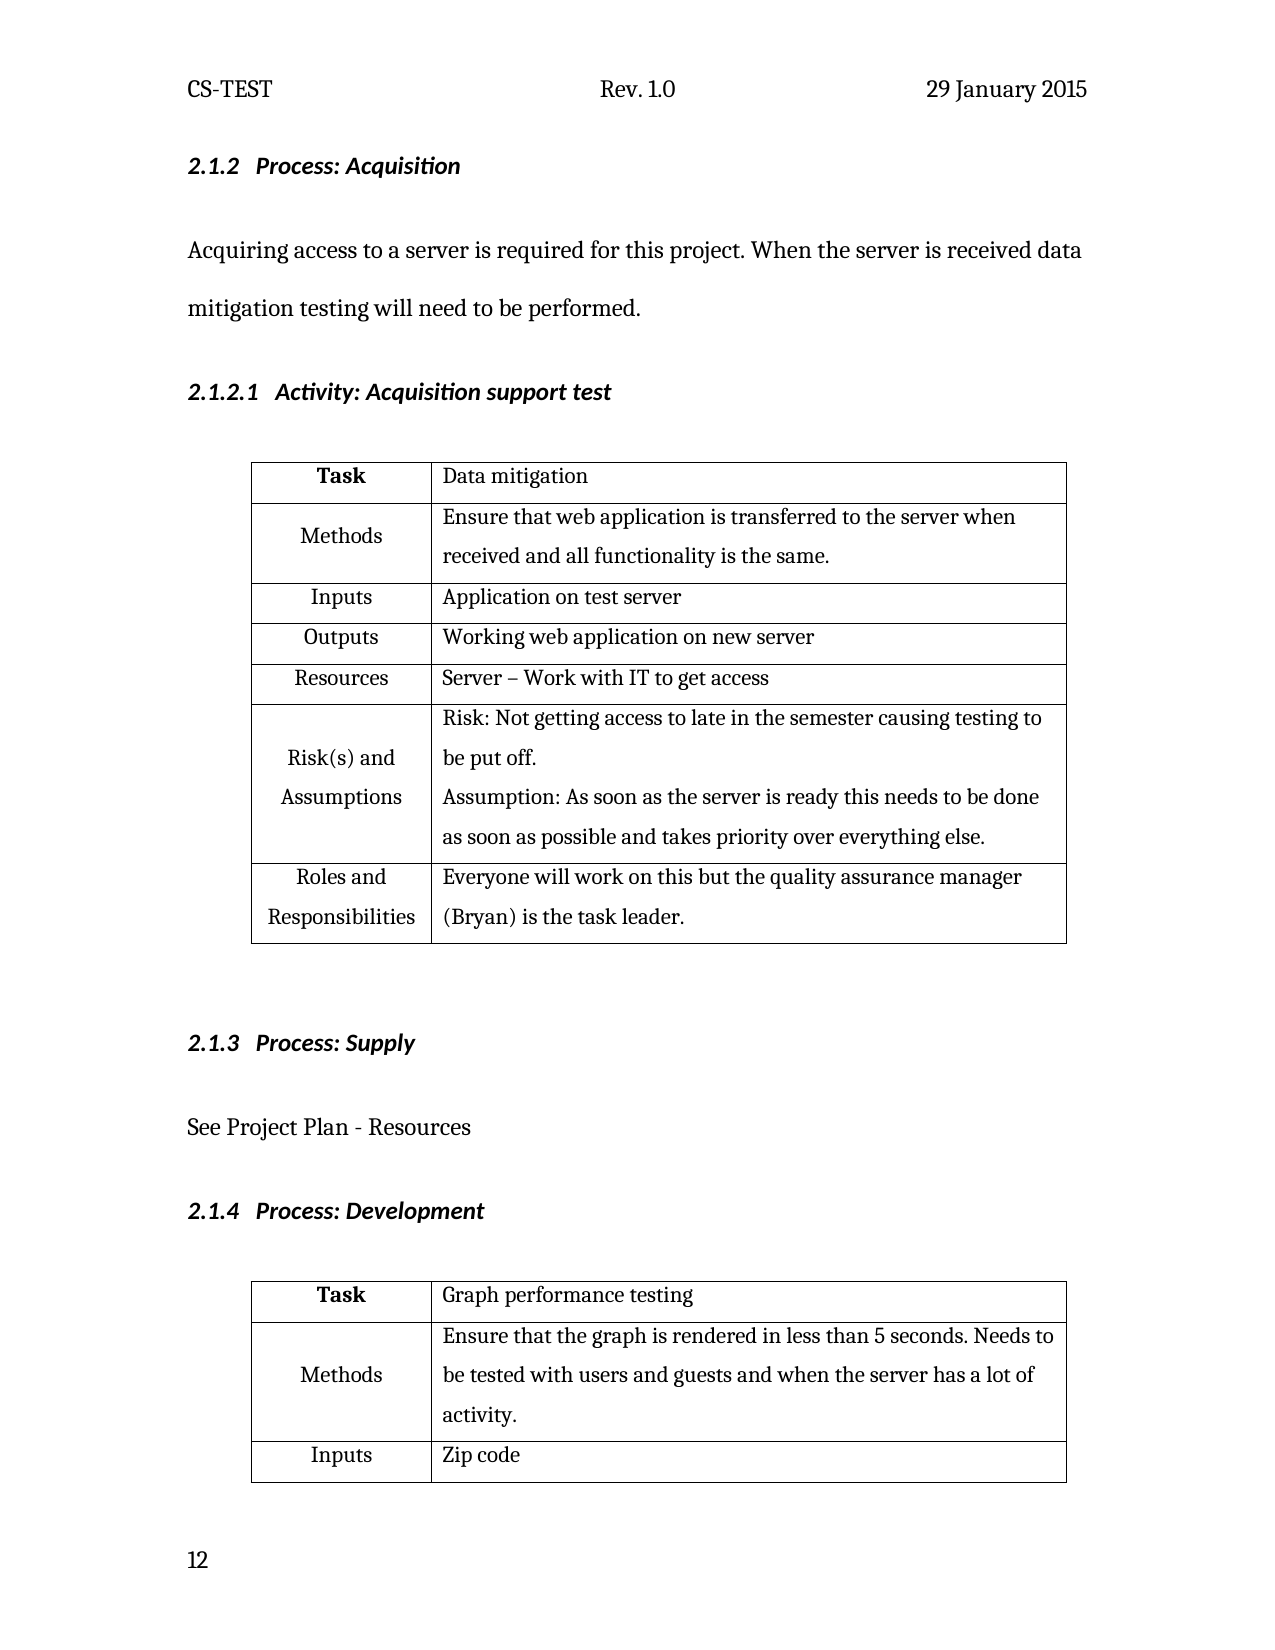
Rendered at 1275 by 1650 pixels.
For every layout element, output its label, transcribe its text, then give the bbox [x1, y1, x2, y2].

table_cell Application on test server [432, 584, 1066, 623]
table_header Data mitigation [432, 463, 1066, 503]
subtitle 2.1.2 Process: Acquisition [187, 150, 1087, 181]
table_cell Inputs [252, 584, 431, 623]
text See Project Plan - Resources [187, 1113, 1087, 1141]
subtitle 2.1.2.1 Activity: Acquisition support test [187, 376, 1087, 407]
table_cell Outputs [252, 624, 431, 664]
table_header Graph performance testing [432, 1282, 1066, 1322]
table_cell Inputs [252, 1442, 431, 1482]
table_cell Risk(s) and Assumptions [252, 705, 431, 863]
table_cell Ensure that web application is transferred to the server when received and all functionality is the same. [432, 504, 1066, 583]
table_cell Working web application on new server [432, 624, 1066, 664]
text Acquiring access to a server is required for this project. When the server is received data mitigation testing will need to be performed. [187, 236, 1087, 322]
table_cell Ensure that the graph is rendered in less than 5 seconds. Needs to be tested with users and guests and when the server has a lot of activity. [432, 1323, 1066, 1441]
table_cell Server – Work with IT to get access [432, 665, 1066, 704]
table_header Task [252, 463, 431, 503]
table_cell Zip code [432, 1442, 1066, 1482]
table_cell Resources [252, 665, 431, 704]
table_cell Methods [252, 1323, 431, 1441]
table_cell Roles and Responsibilities [252, 864, 431, 943]
table_cell Methods [252, 504, 431, 583]
table_header Task [252, 1282, 431, 1322]
table_cell Everyone will work on this but the quality assurance manager (Bryan) is the task leader. [432, 864, 1066, 943]
subtitle 2.1.3 Process: Supply [187, 1027, 1087, 1057]
subtitle 2.1.4 Process: Development [187, 1195, 1087, 1226]
table_cell Risk: Not getting access to late in the semester causing testing to be put off. Assumption: As soon as the server is ready this needs to be done as soon as possible and takes priority over everything else. [432, 705, 1066, 863]
